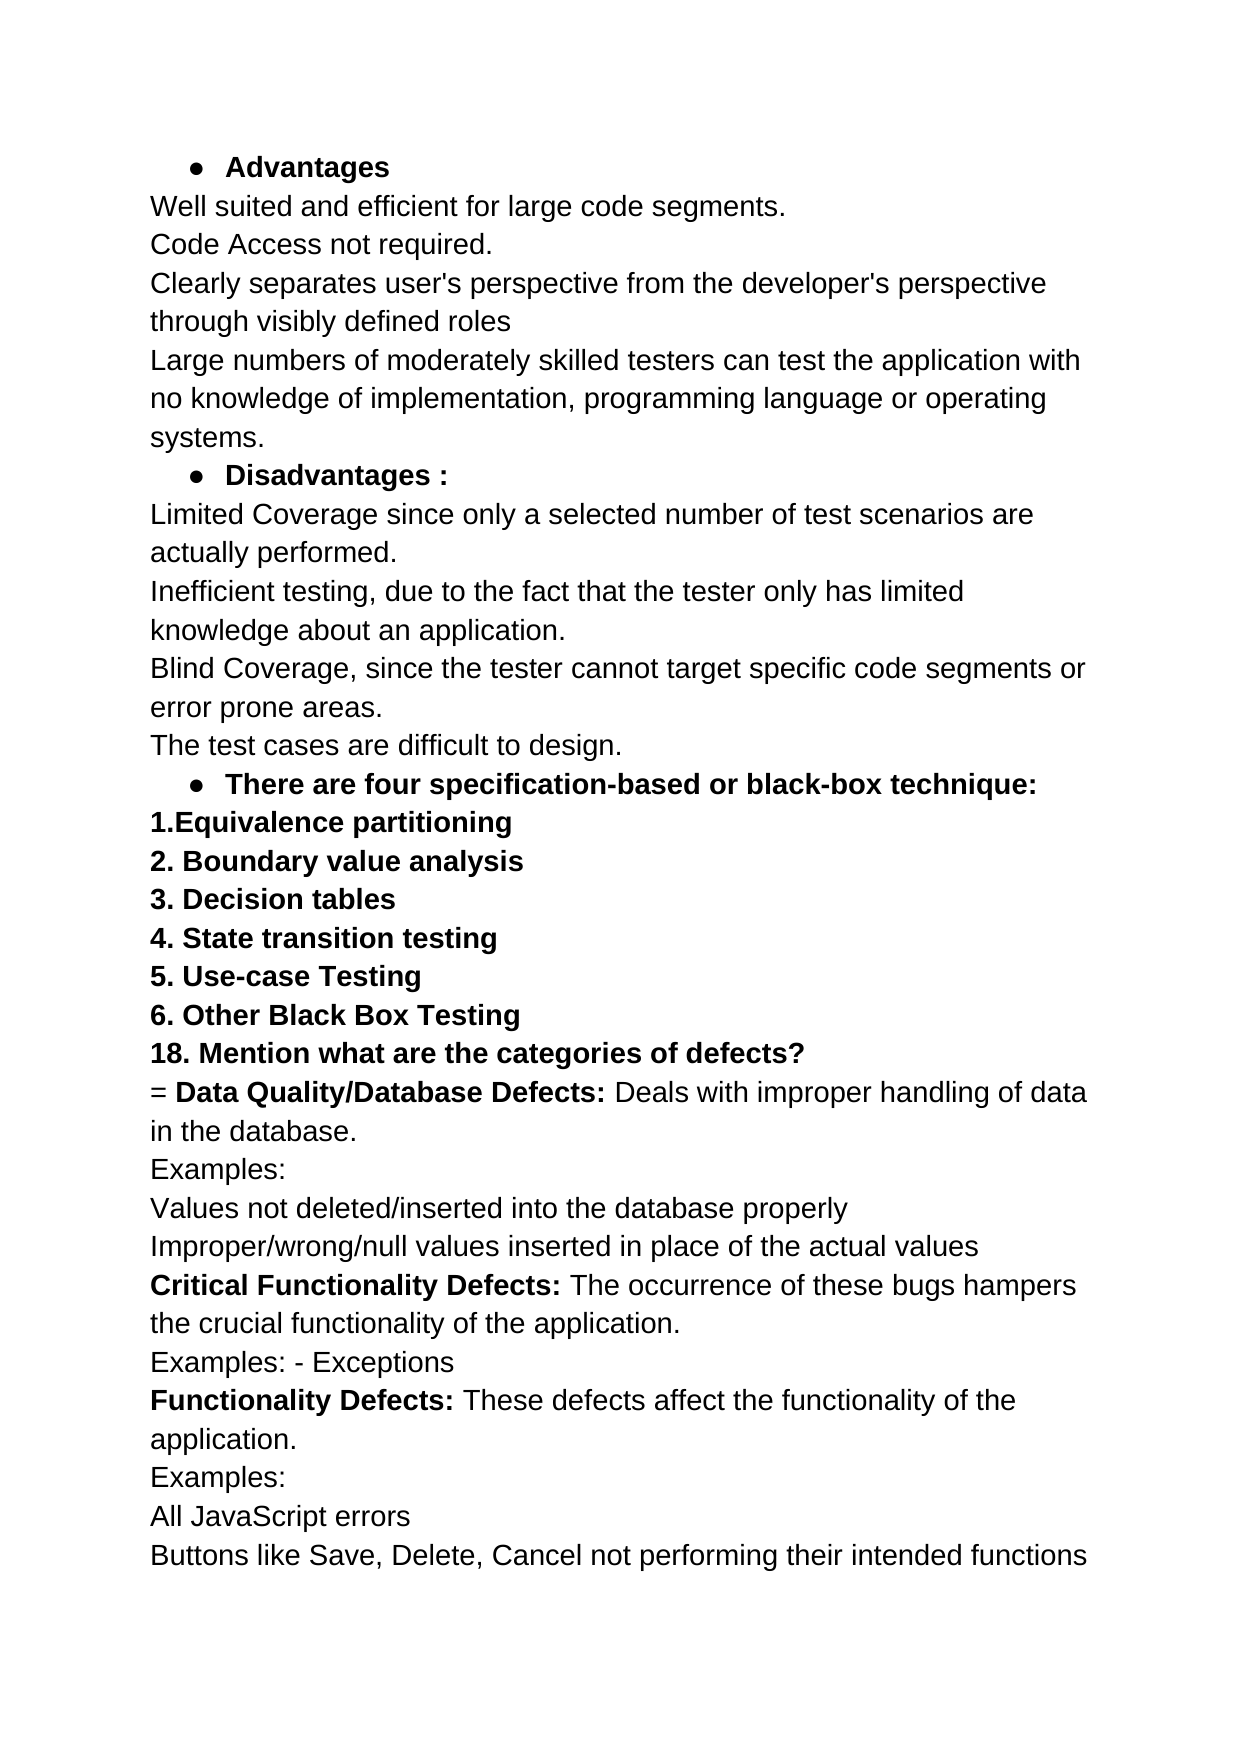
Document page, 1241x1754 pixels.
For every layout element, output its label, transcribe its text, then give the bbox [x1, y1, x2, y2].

text 3. Decision tables [150, 882, 1090, 916]
text 4. State transition testing [150, 921, 1090, 954]
text Inefficient testing, due to the fact that the tester only has limited knowledge about an application. [150, 574, 1090, 646]
text actually performed. [150, 535, 1090, 569]
text Buttons like Save, Delete, Cancel not performing their intended functions [150, 1537, 1090, 1571]
text Critical Functionality Defects: The occurrence of these bugs hampers the crucial functionality of the application. [150, 1268, 1090, 1340]
text 18. Mention what are the categories of defects? [150, 1036, 1090, 1070]
text Functionality Defects: These defects affect the functionality of the application. [150, 1383, 1090, 1455]
text Blind Coverage, since the tester cannot target specific code segments or [150, 651, 1090, 684]
text Clearly separates user's perspective from the developer's perspective [150, 266, 1090, 299]
text Examples: - Exceptions [150, 1345, 1090, 1378]
text Improper/wrong/null values inserted in place of the actual values [150, 1229, 1090, 1263]
text All JavaScript errors [150, 1499, 1090, 1532]
text through visibly defined roles [150, 304, 1090, 338]
text 1.Equivalence partitioning [150, 805, 1090, 839]
text error prone areas. [150, 689, 1090, 723]
text = Data Quality/Database Defects: Deals with improper handling of data in the database. [150, 1075, 1090, 1147]
text Well suited and efficient for large code segments. [150, 188, 1090, 222]
text systems. [150, 420, 1090, 453]
text Values not deleted/inserted into the database properly [150, 1191, 1090, 1224]
text The test cases are difficult to design. [150, 728, 1090, 762]
list Disadvantages : [187, 458, 1090, 492]
text Large numbers of moderately skilled testers can test the application with [150, 343, 1090, 376]
text 6. Other Black Box Testing [150, 998, 1090, 1031]
list Advantages [187, 150, 1090, 183]
text Code Access not required. [150, 227, 1090, 261]
list There are four specification-based or black-box technique: [187, 767, 1090, 800]
text no knowledge of implementation, programming language or operating [150, 381, 1090, 415]
text 2. Boundary value analysis [150, 844, 1090, 877]
text Limited Coverage since only a selected number of test scenarios are [150, 497, 1090, 530]
text Examples: [150, 1152, 1090, 1186]
text 5. Use-case Testing [150, 959, 1090, 993]
text Examples: [150, 1460, 1090, 1494]
